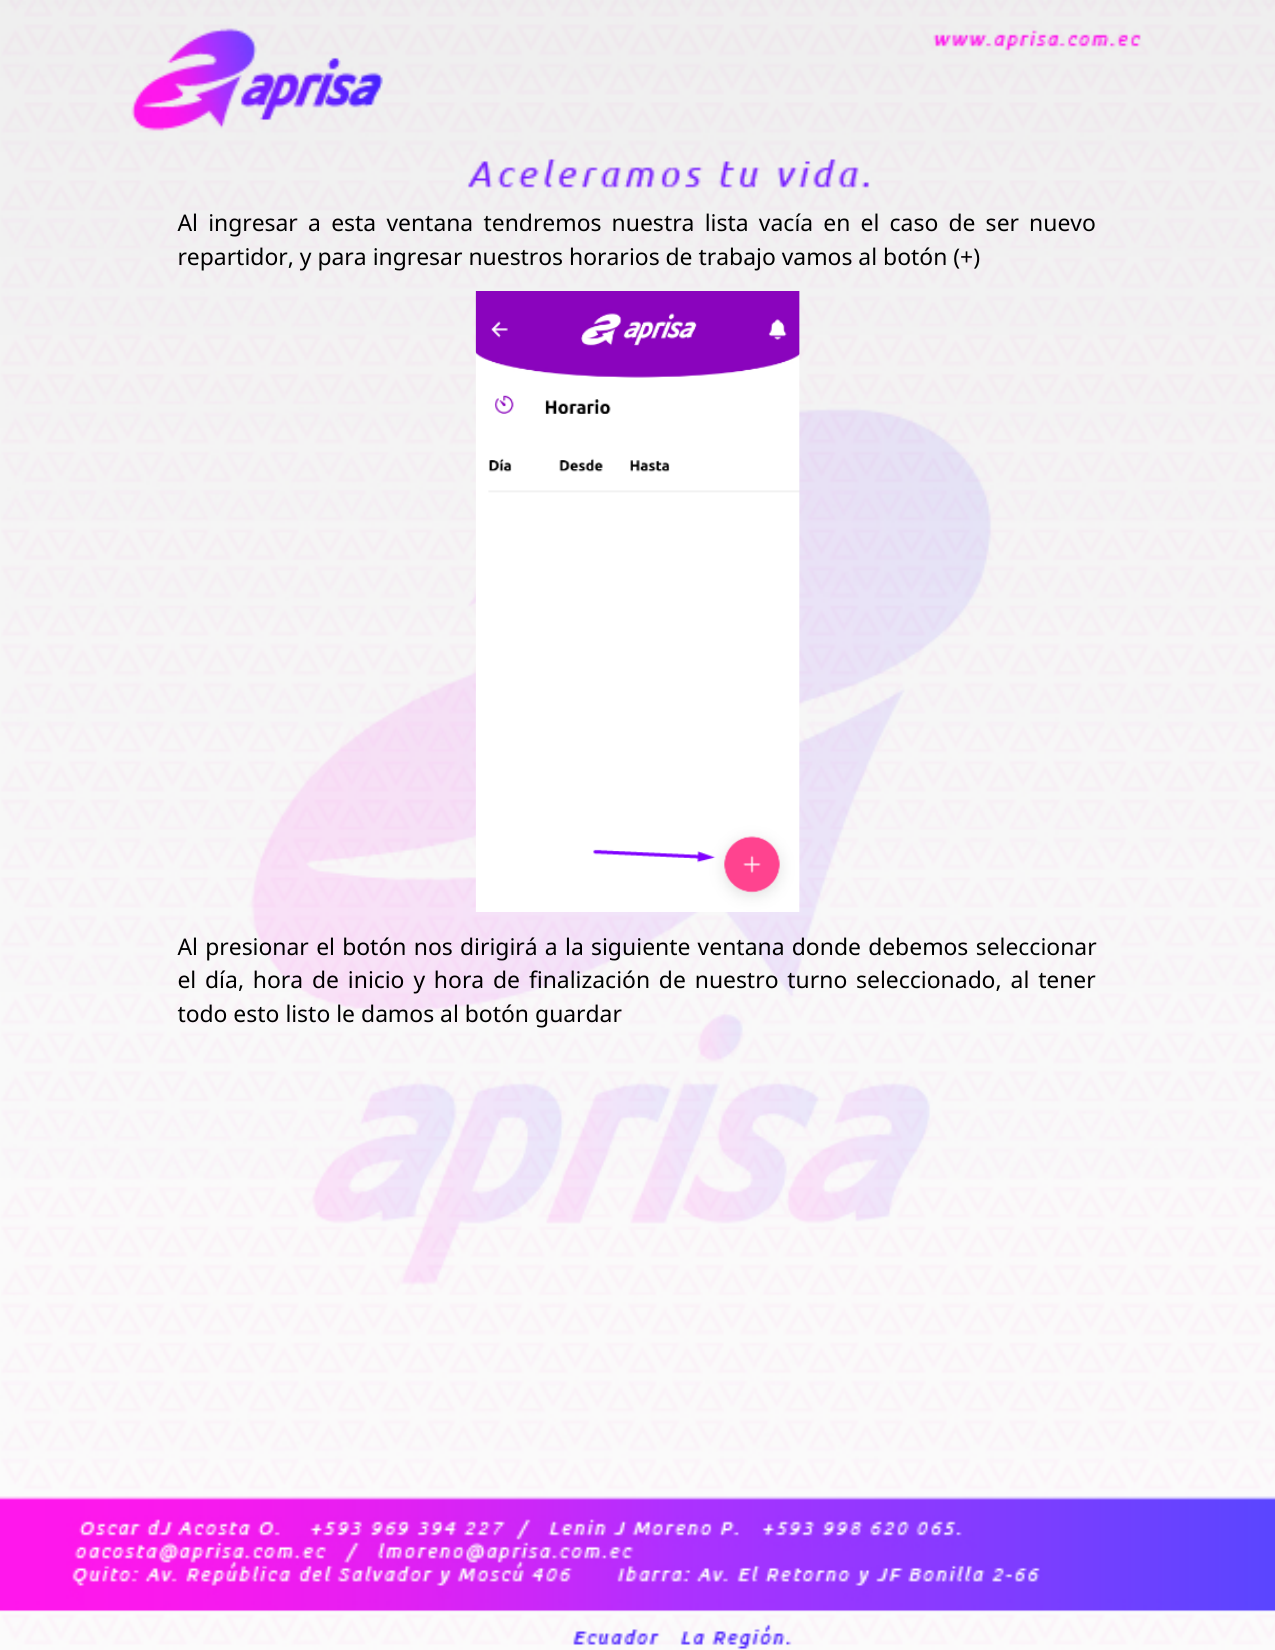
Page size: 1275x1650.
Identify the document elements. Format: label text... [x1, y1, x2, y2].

text Al presionar el botón nos dirigirá a la siguiente ventana donde debemos seleccionar el día, hora de inicio y hora de finalización de nuestro turno seleccionado, al tener todo esto listo le damos al botón guardar [177, 930, 1098, 1029]
text Al ingresar a esta ventana tendremos nuestra lista vacía en el caso de ser nuevo repartidor, y para ingresar nuestros horarios de trabajo vamos al botón (+) [177, 207, 1098, 272]
picture [0, 0, 1275, 1650]
